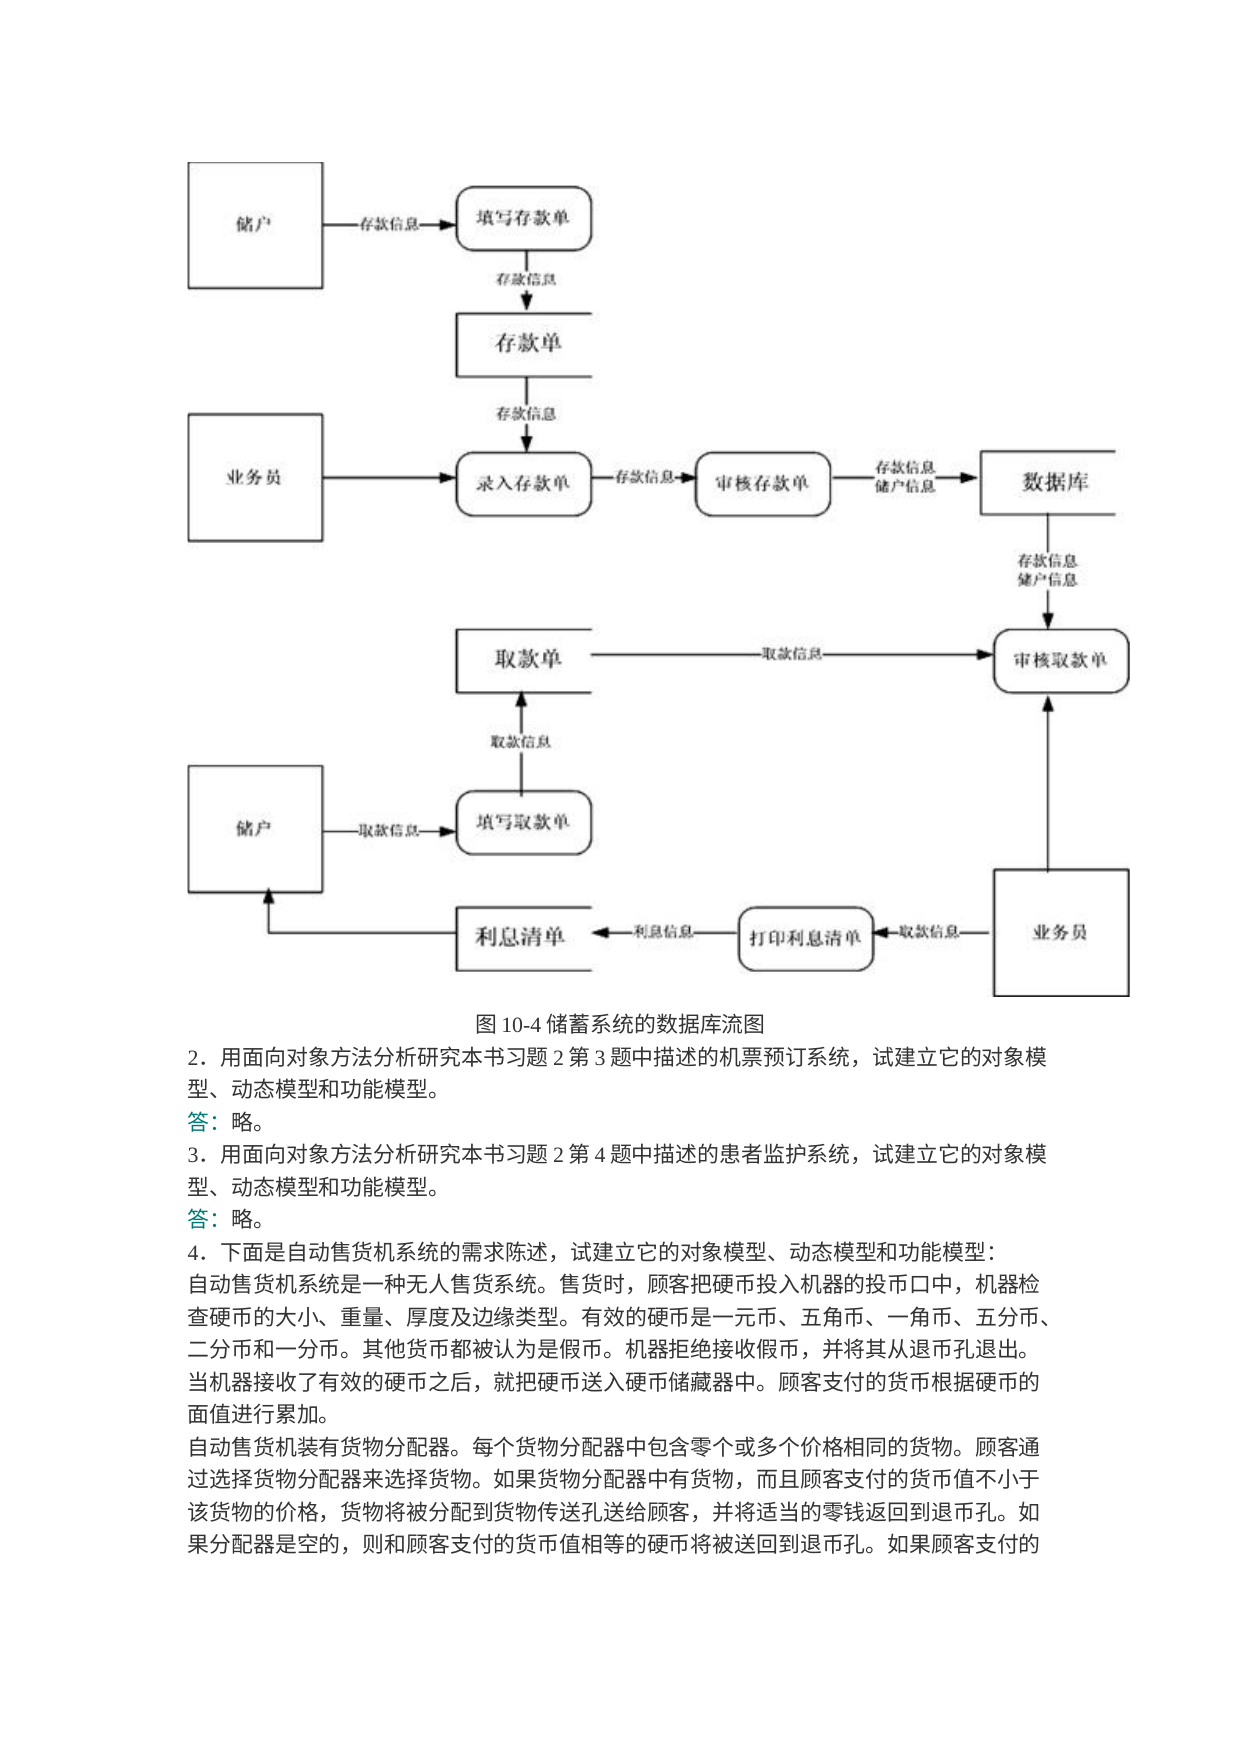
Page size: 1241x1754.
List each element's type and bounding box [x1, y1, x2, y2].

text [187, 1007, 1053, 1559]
picture [187, 162, 1130, 997]
